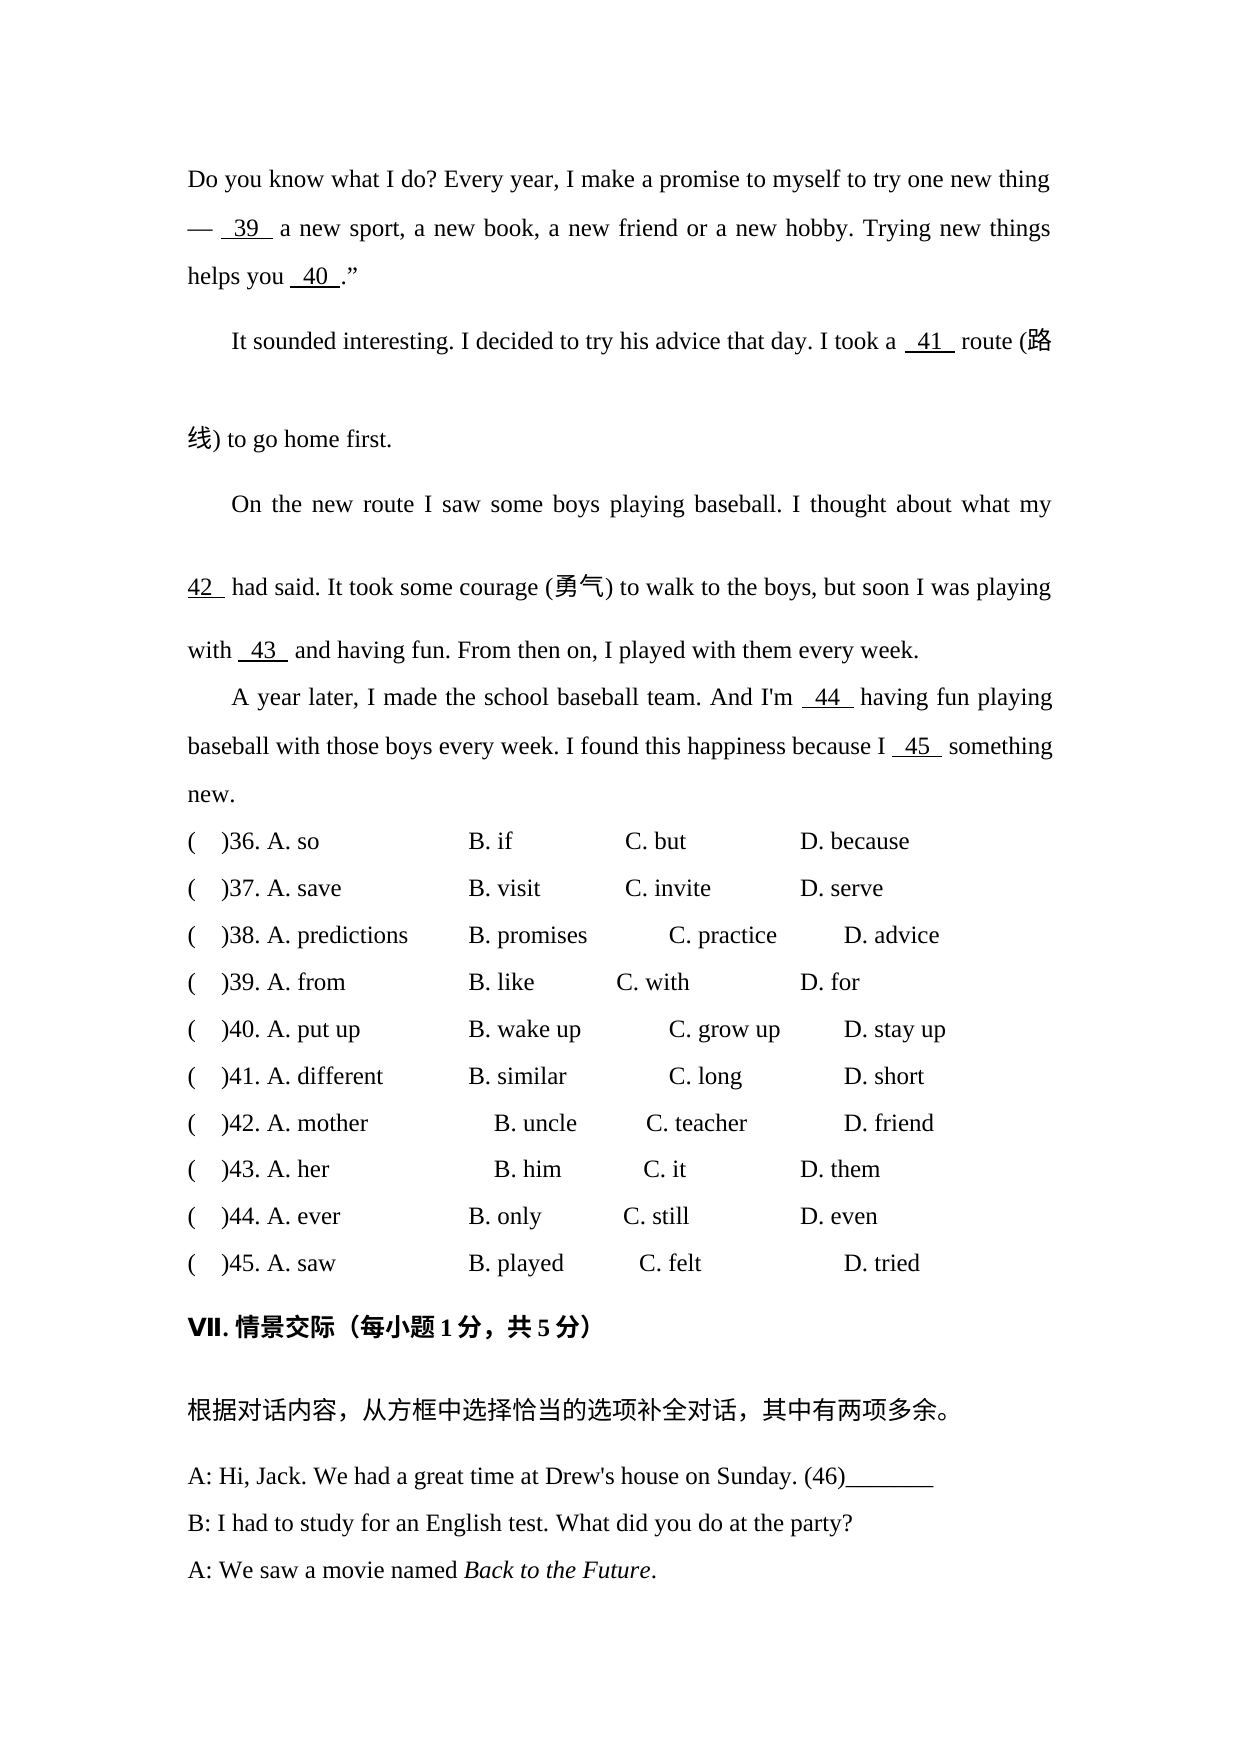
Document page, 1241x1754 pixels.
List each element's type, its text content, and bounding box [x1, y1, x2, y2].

text Ⅶ. 情景交际（每小题1分，共5分） [187, 1293, 1053, 1358]
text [187, 162, 1053, 292]
text ( )37. A. save B. visit C. invite D. serve [187, 871, 1053, 904]
text It sounded interesting. I decided to try his advice that day. I took a 41 route (路线) to go home first. [187, 306, 1053, 469]
text A: Hi, Jack. We had a great time at Drew's house on Sunday. (46)_______ [187, 1459, 1053, 1492]
text ( )39. A. from B. like C. with D. for [187, 965, 1053, 998]
text B: I had to study for an English test. What did you do at the party? [187, 1506, 1053, 1539]
text ( )38. A. predictions B. promises C. practice D. advice [187, 918, 1053, 951]
text ( )45. A. saw B. played C. felt D. tried [187, 1246, 1053, 1279]
text ( )43. A. her B. him C. it D. them [187, 1153, 1053, 1185]
text ( )41. A. different B. similar C. long D. short [187, 1059, 1053, 1091]
text ( )44. A. ever B. only C. still D. even [187, 1199, 1053, 1232]
text ( )42. A. mother B. uncle C. teacher D. friend [187, 1106, 1053, 1138]
text On the new route I saw some boys playing baseball. I thought about what my 42 had said. It took some courage (勇气) to walk to the boys, but soon I was playing with 43 and having fun. From then on, I played with them every week. [187, 487, 1053, 666]
text A year later, I made the school baseball team. And I'm 44 having fun playing baseball with those boys every week. I found this happiness because I 45 something new. [187, 680, 1053, 810]
text ( )36. A. so B. if C. but D. because [187, 824, 1053, 857]
text A: We saw a movie named Back to the Future. [187, 1553, 1053, 1586]
text 根据对话内容，从方框中选择恰当的选项补全对话，其中有两项多余。 [187, 1376, 1053, 1441]
text ( )40. A. put up B. wake up C. grow up D. stay up [187, 1012, 1053, 1044]
